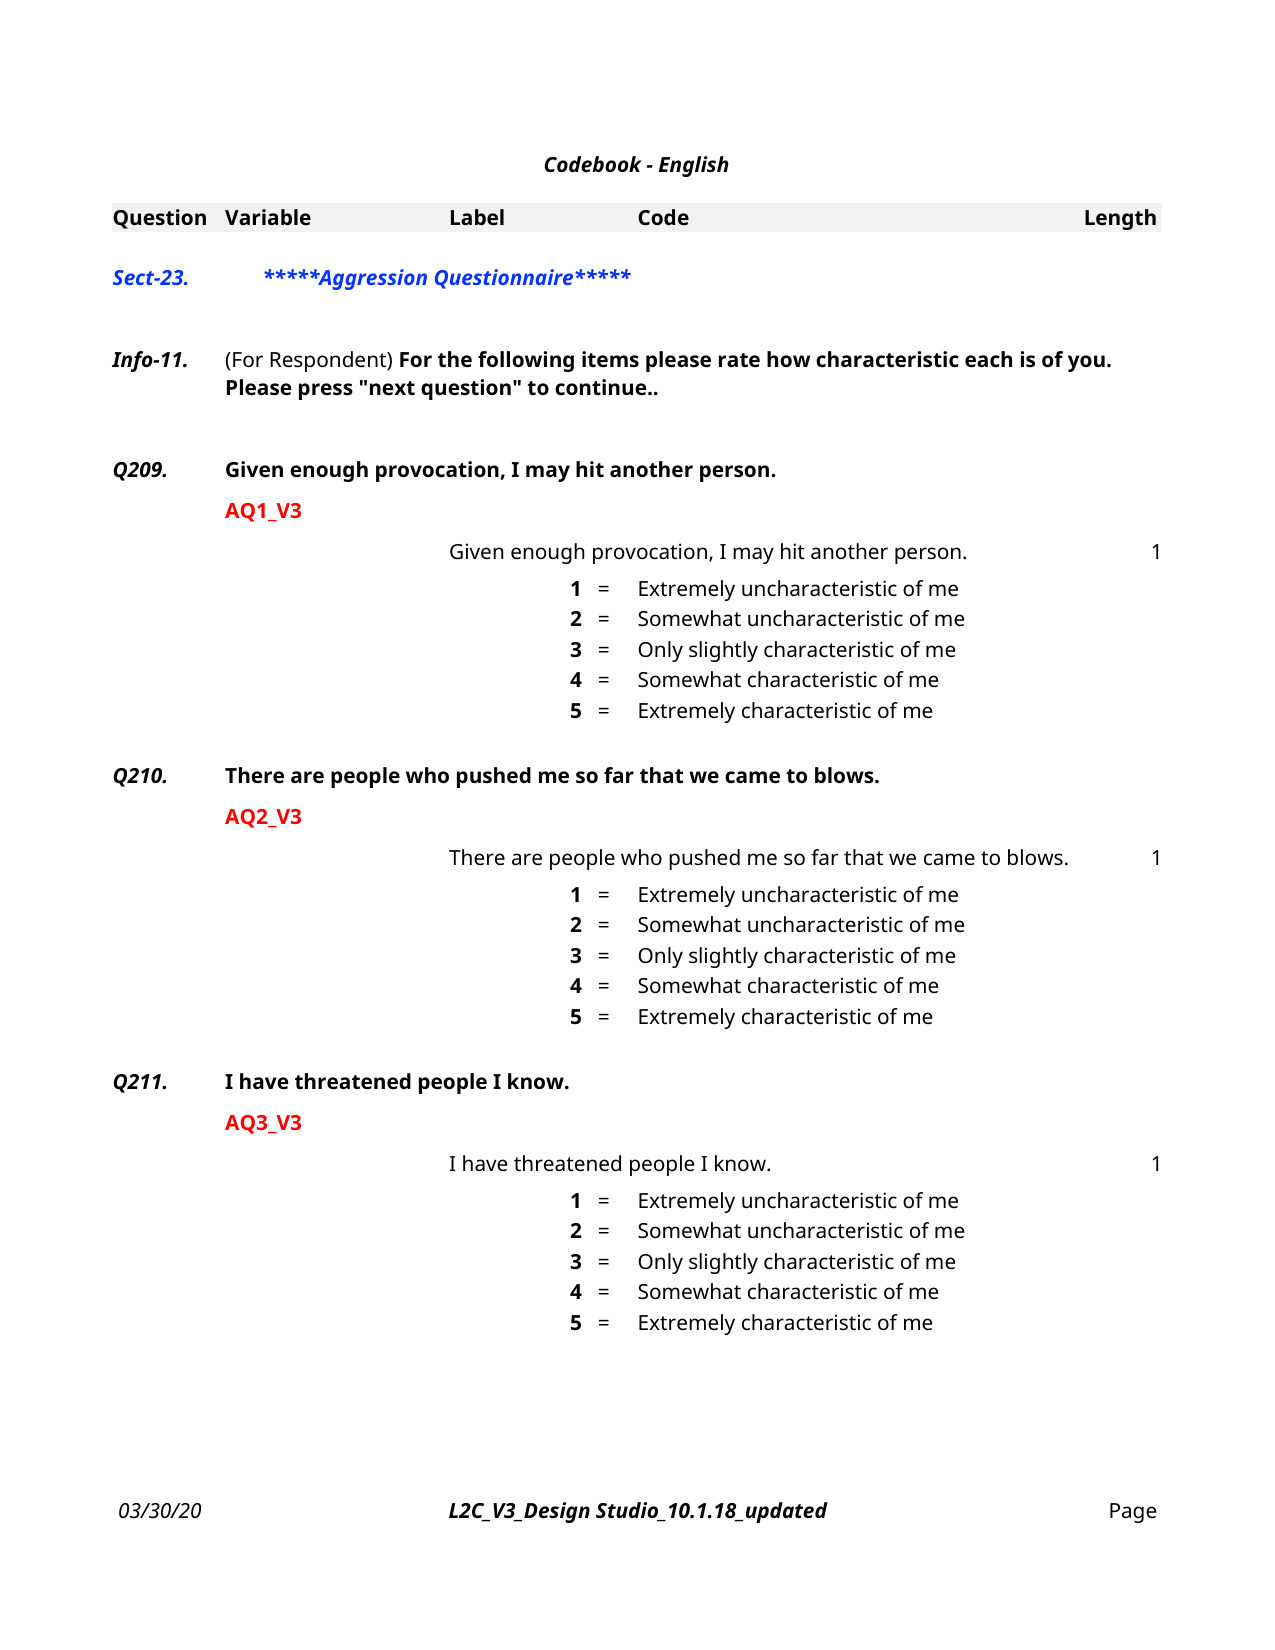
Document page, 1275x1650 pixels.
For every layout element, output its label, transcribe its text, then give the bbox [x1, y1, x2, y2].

text AQ2_V3 [225, 802, 1162, 831]
text 5 = Extremely characteristic of me [112, 696, 1162, 724]
text There are people who pushed me so far that we came to blows. 1 [225, 843, 1162, 872]
text Info-11. (For Respondent) For the following items please rate how characteristic each is of you. Please press "next question" to continue.. [112, 345, 1162, 402]
text Given enough provocation, I may hit another person. 1 [225, 537, 1162, 566]
text Q210. There are people who pushed me so far that we came to blows. [112, 761, 1162, 790]
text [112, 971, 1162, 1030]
text Q209. Given enough provocation, I may hit another person. [112, 455, 1162, 484]
text Sect-23. *****Aggression Questionnaire***** [112, 263, 1162, 292]
text 4 = Somewhat characteristic of me [112, 666, 1162, 694]
text 2 = Somewhat uncharacteristic of me [112, 910, 1162, 939]
text 1 = Extremely uncharacteristic of me [112, 880, 1162, 908]
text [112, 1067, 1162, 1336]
text 3 = Only slightly characteristic of me [112, 941, 1162, 969]
text 3 = Only slightly characteristic of me [112, 635, 1162, 663]
text 2 = Somewhat uncharacteristic of me [112, 604, 1162, 633]
text AQ1_V3 [225, 496, 1162, 525]
text 1 = Extremely uncharacteristic of me [112, 574, 1162, 602]
